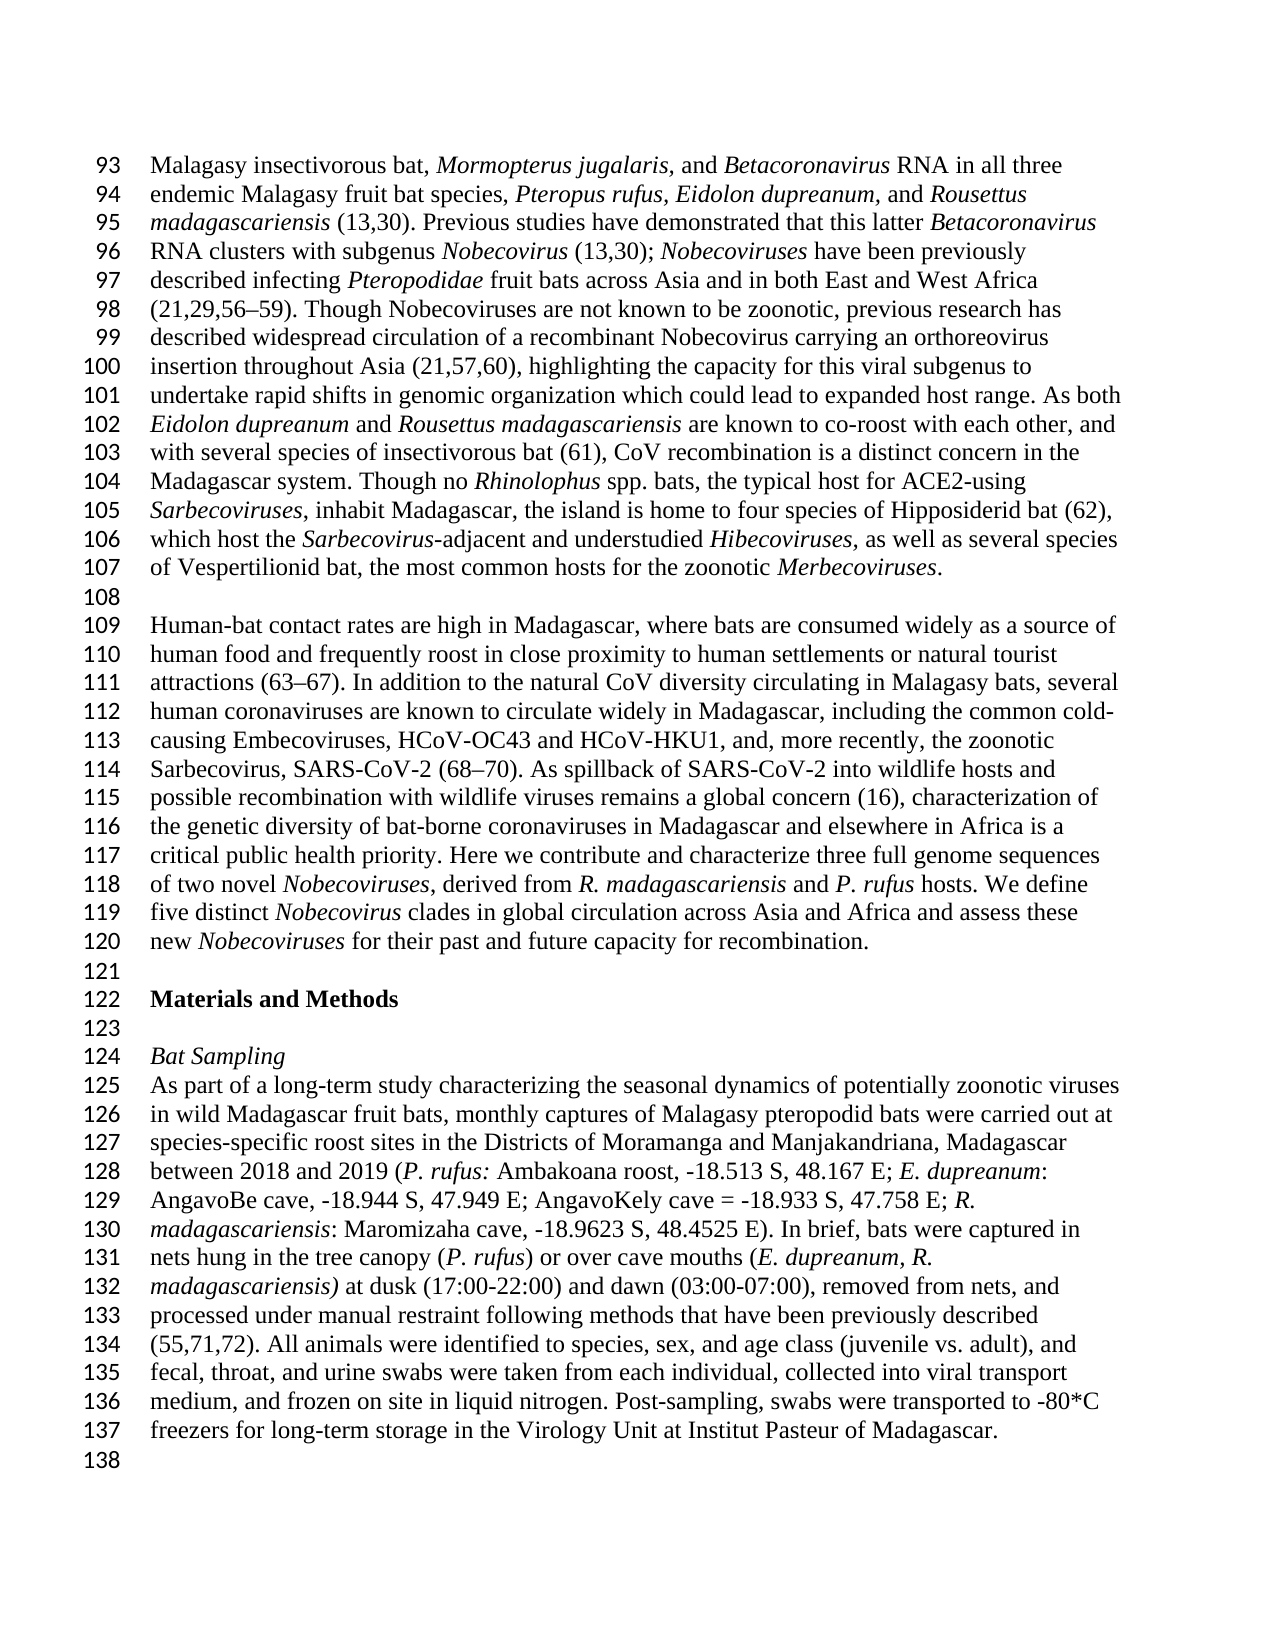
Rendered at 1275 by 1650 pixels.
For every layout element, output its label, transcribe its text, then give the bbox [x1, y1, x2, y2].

text As part of a long-term study characterizing the seasonal dynamics of potentially zoonotic viruses in wild Madagascar fruit bats, monthly captures of Malagasy pteropodid bats were carried out at species-specific roost sites in the Districts of Moramanga and Manjakandriana, Madagascar between 2018 and 2019 (P. rufus: Ambakoana roost, -18.513 S, 48.167 E; E. dupreanum: AngavoBe cave, -18.944 S, 47.949 E; AngavoKely cave = -18.933 S, 47.758 E; R. madagascariensis: Maromizaha cave, -18.9623 S, 48.4525 E). In brief, bats were captured in nets hung in the tree canopy (P. rufus) or over cave mouths (E. dupreanum, R. madagascariensis) at dusk (17:00-22:00) and dawn (03:00-07:00), removed from nets, and processed under manual restraint following methods that have been previously described . All animals were identified to species, sex, and age class (juvenile vs. adult), and fecal, throat, and urine swabs were taken from each individual, collected into viral transport medium, and frozen on site in liquid nitrogen. Post-sampling, swabs were transported to -80*C freezers for long-term storage in the Virology Unit at Institut Pasteur of Madagascar. [150, 1070, 1125, 1444]
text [150, 150, 1125, 581]
text Bat Sampling [150, 1041, 1125, 1070]
text Materials and Methods [150, 984, 1125, 1012]
text Human-bat contact rates are high in Madagascar, where bats are consumed widely as a source of human food and frequently roost in close proximity to human settlements or natural tourist attractions . In addition to the natural CoV diversity circulating in Malagasy bats, several human coronaviruses are known to circulate widely in Madagascar, including the common cold-causing Embecoviruses, HCoV-OC43 and HCoV-HKU1, and, more recently, the zoonotic Sarbecovirus, SARS-CoV-2 . As spillback of SARS-CoV-2 into wildlife hosts and possible recombination with wildlife viruses remains a global concern , characterization of the genetic diversity of bat-borne coronaviruses in Madagascar and elsewhere in Africa is a critical public health priority. Here we contribute and characterize three full genome sequences of two novel Nobecoviruses, derived from R. madagascariensis and P. rufus hosts. We define five distinct Nobecovirus clades in global circulation across Asia and Africa and assess these new Nobecoviruses for their past and future capacity for recombination. [150, 610, 1125, 955]
